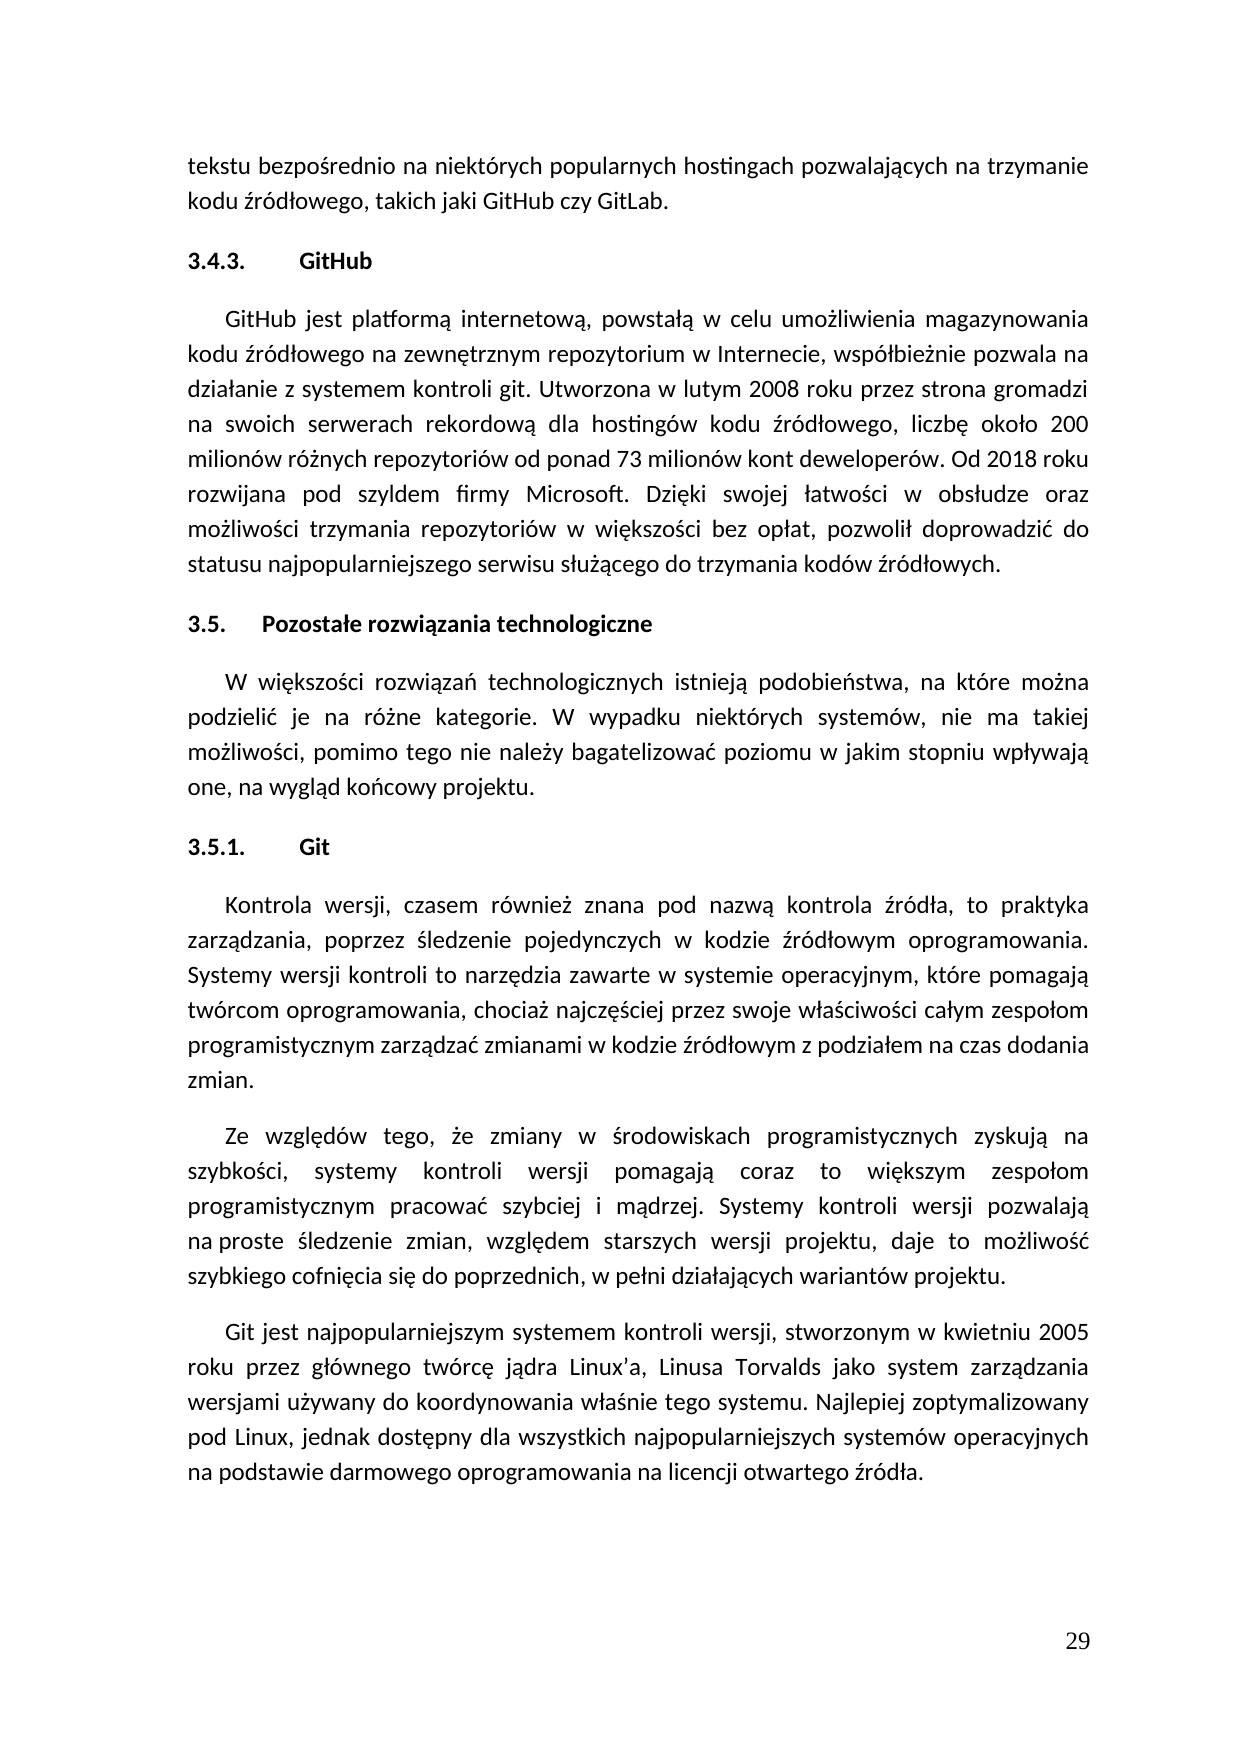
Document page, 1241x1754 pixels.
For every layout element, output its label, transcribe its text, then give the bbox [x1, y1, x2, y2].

text GitHub jest platformą internetową, powstałą w celu umożliwienia magazynowania kodu źródłowego na zewnętrznym repozytorium w Internecie, współbieżnie pozwala na działanie z systemem kontroli git. Utworzona w lutym 2008 roku przez strona gromadzi na swoich serwerach rekordową dla hostingów kodu źródłowego, liczbę około 200 milionów różnych repozytoriów od ponad 73 milionów kont deweloperów. Od 2018 roku rozwijana pod szyldem firmy Microsoft. Dzięki swojej łatwości w obsłudze oraz możliwości trzymania repozytoriów w większości bez opłat, pozwolił doprowadzić do statusu najpopularniejszego serwisu służącego do trzymania kodów źródłowych. [187, 303, 1090, 579]
list GitHub [187, 245, 1090, 276]
text Kontrola wersji, czasem również znana pod nazwą kontrola źródła, to praktyka zarządzania, poprzez śledzenie pojedynczych w kodzie źródłowym oprogramowania. Systemy wersji kontroli to narzędzia zawarte w systemie operacyjnym, które pomagają twórcom oprogramowania, chociaż najczęściej przez swoje właściwości całym zespołom programistycznym zarządzać zmianami w kodzie źródłowym z podziałem na czas dodania zmian. [187, 890, 1090, 1095]
text Git jest najpopularniejszym systemem kontroli wersji, stworzonym w kwietniu 2005 roku przez głównego twórcę jądra Linux’a, Linusa Torvalds jako system zarządzania wersjami używany do koordynowania właśnie tego systemu. Najlepiej zoptymalizowany pod Linux, jednak dostępny dla wszystkich najpopularniejszych systemów operacyjnych na podstawie darmowego oprogramowania na licencji otwartego źródła. [187, 1316, 1090, 1487]
text W większości rozwiązań technologicznych istnieją podobieństwa, na które można podzielić je na różne kategorie. W wypadku niektórych systemów, nie ma takiej możliwości, pomimo tego nie należy bagatelizować poziomu w jakim stopniu wpływają one, na wygląd końcowy projektu. [187, 666, 1090, 802]
list Git [187, 831, 1090, 862]
list Pozostałe rozwiązania technologiczne [187, 608, 1090, 639]
text Ze względów tego, że zmiany w środowiskach programistycznych zyskują na szybkości, systemy kontroli wersji pomagają coraz to większym zespołom programistycznym pracować szybciej i mądrzej. Systemy kontroli wersji pozwalają na proste śledzenie zmian, względem starszych wersji projektu, daje to możliwość szybkiego cofnięcia się do poprzednich, w pełni działających wariantów projektu. [187, 1121, 1090, 1291]
